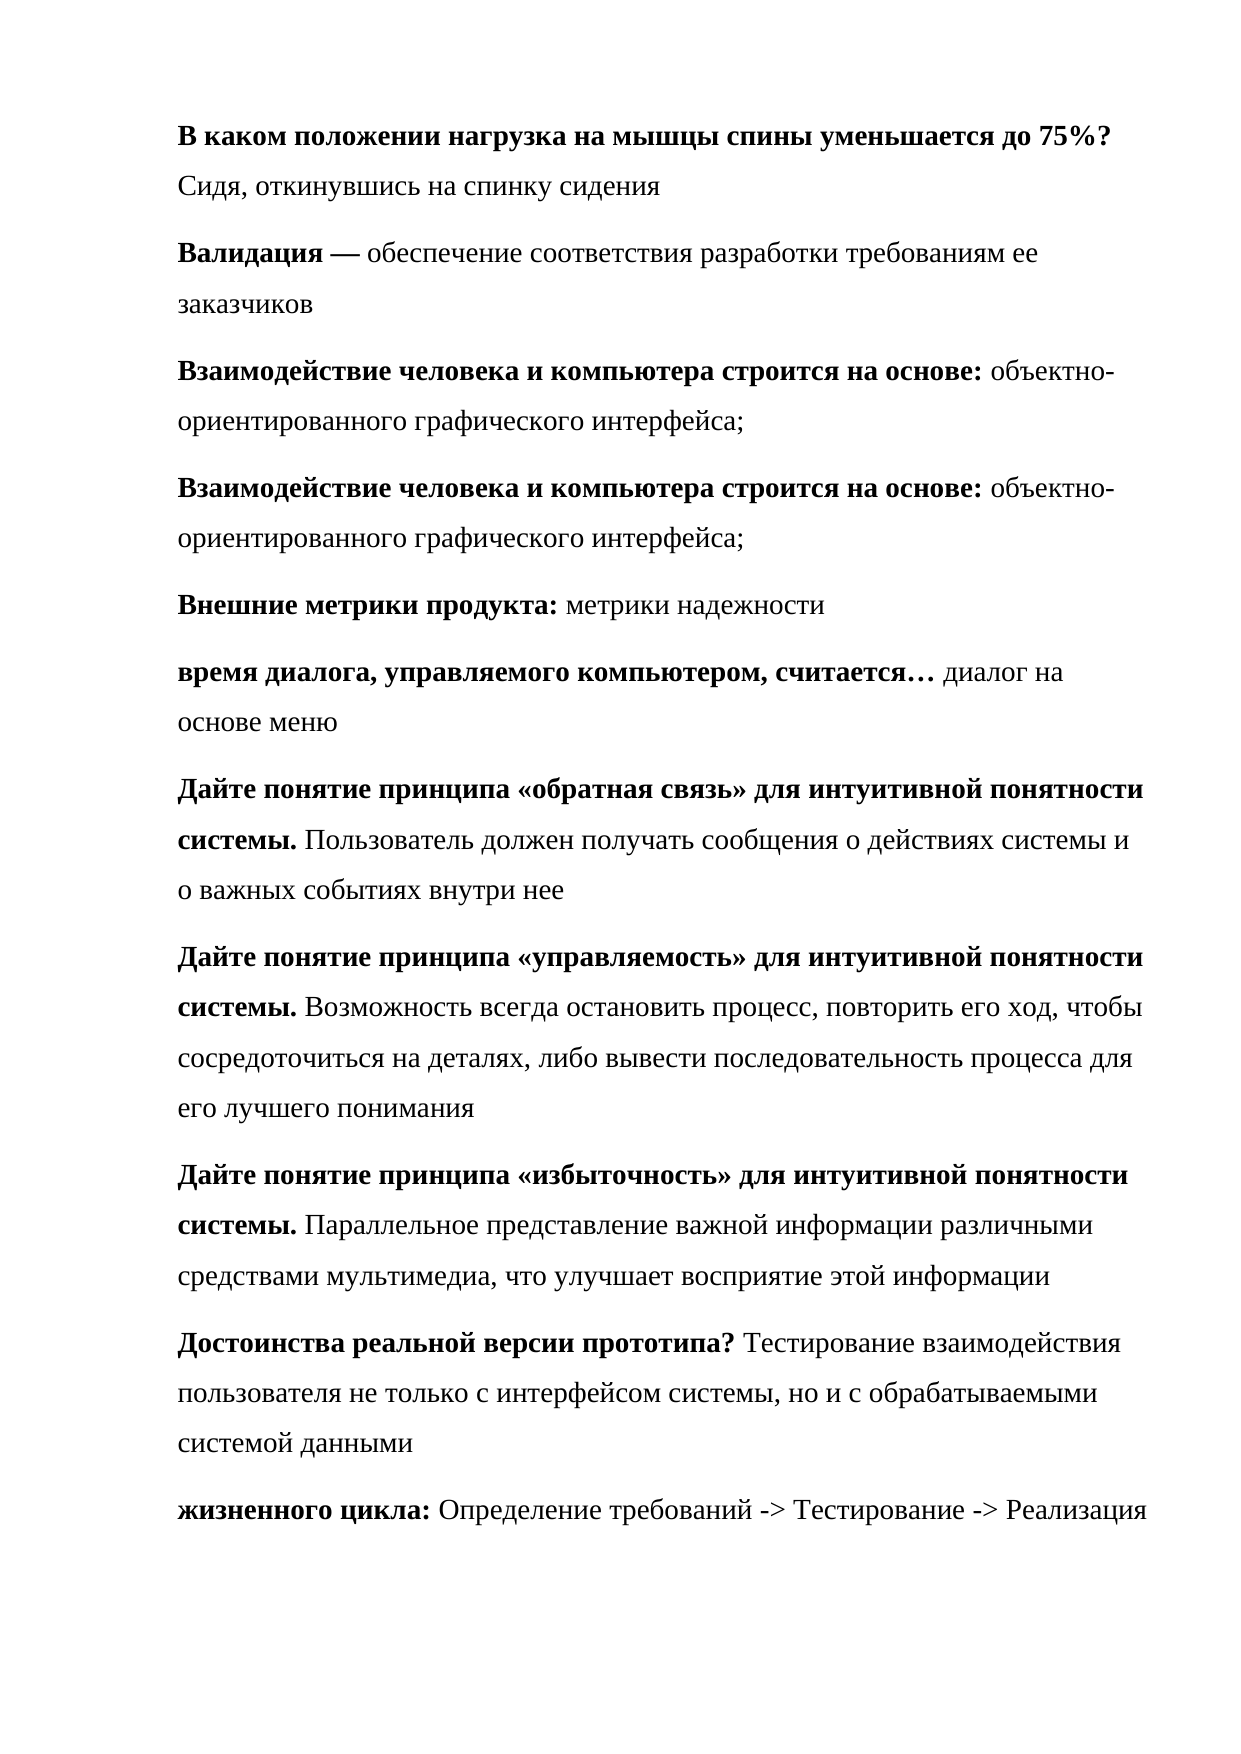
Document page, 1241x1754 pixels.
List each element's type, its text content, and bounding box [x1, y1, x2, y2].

text время диалога, управляемого компьютером, считается… диалог на основе меню [177, 654, 1152, 738]
text Взаимодействие человека и компьютера строится на основе: объектно-ориентированного графического интерфейса; [177, 353, 1152, 437]
text Дайте понятие принципа «избыточность» для интуитивной понятности системы. Параллельное представление важной информации различными средствами мультимедиа, что улучшает восприятие этой информации [177, 1157, 1152, 1291]
text В каком положении нагрузка на мышцы спины уменьшается до 75%? Сидя, откинувшись на спинку сидения [177, 118, 1152, 202]
text жизненного цикла: Определение требований -> Тестирование -> Реализация [177, 1492, 1152, 1526]
text Внешние метрики продукта: метрики надежности [177, 587, 1152, 621]
text Валидация — обеспечение соответствия разработки требованиям ее заказчиков [177, 235, 1152, 319]
text Взаимодействие человека и компьютера строится на основе: объектно-ориентированного графического интерфейса; [177, 470, 1152, 554]
text Дайте понятие принципа «обратная связь» для интуитивной понятности системы. Пользователь должен получать сообщения о действиях системы и о важных событиях внутри нее [177, 772, 1152, 906]
text Дайте понятие принципа «управляемость» для интуитивной понятности системы. Возможность всегда остановить процесс, повторить его ход, чтобы сосредоточиться на деталях, либо вывести последовательность процесса для его лучшего понимания [177, 939, 1152, 1124]
text Достоинства реальной версии прототипа? Тестирование взаимодействия пользователя не только с интерфейсом системы, но и с обрабатываемыми системой данными [177, 1325, 1152, 1459]
